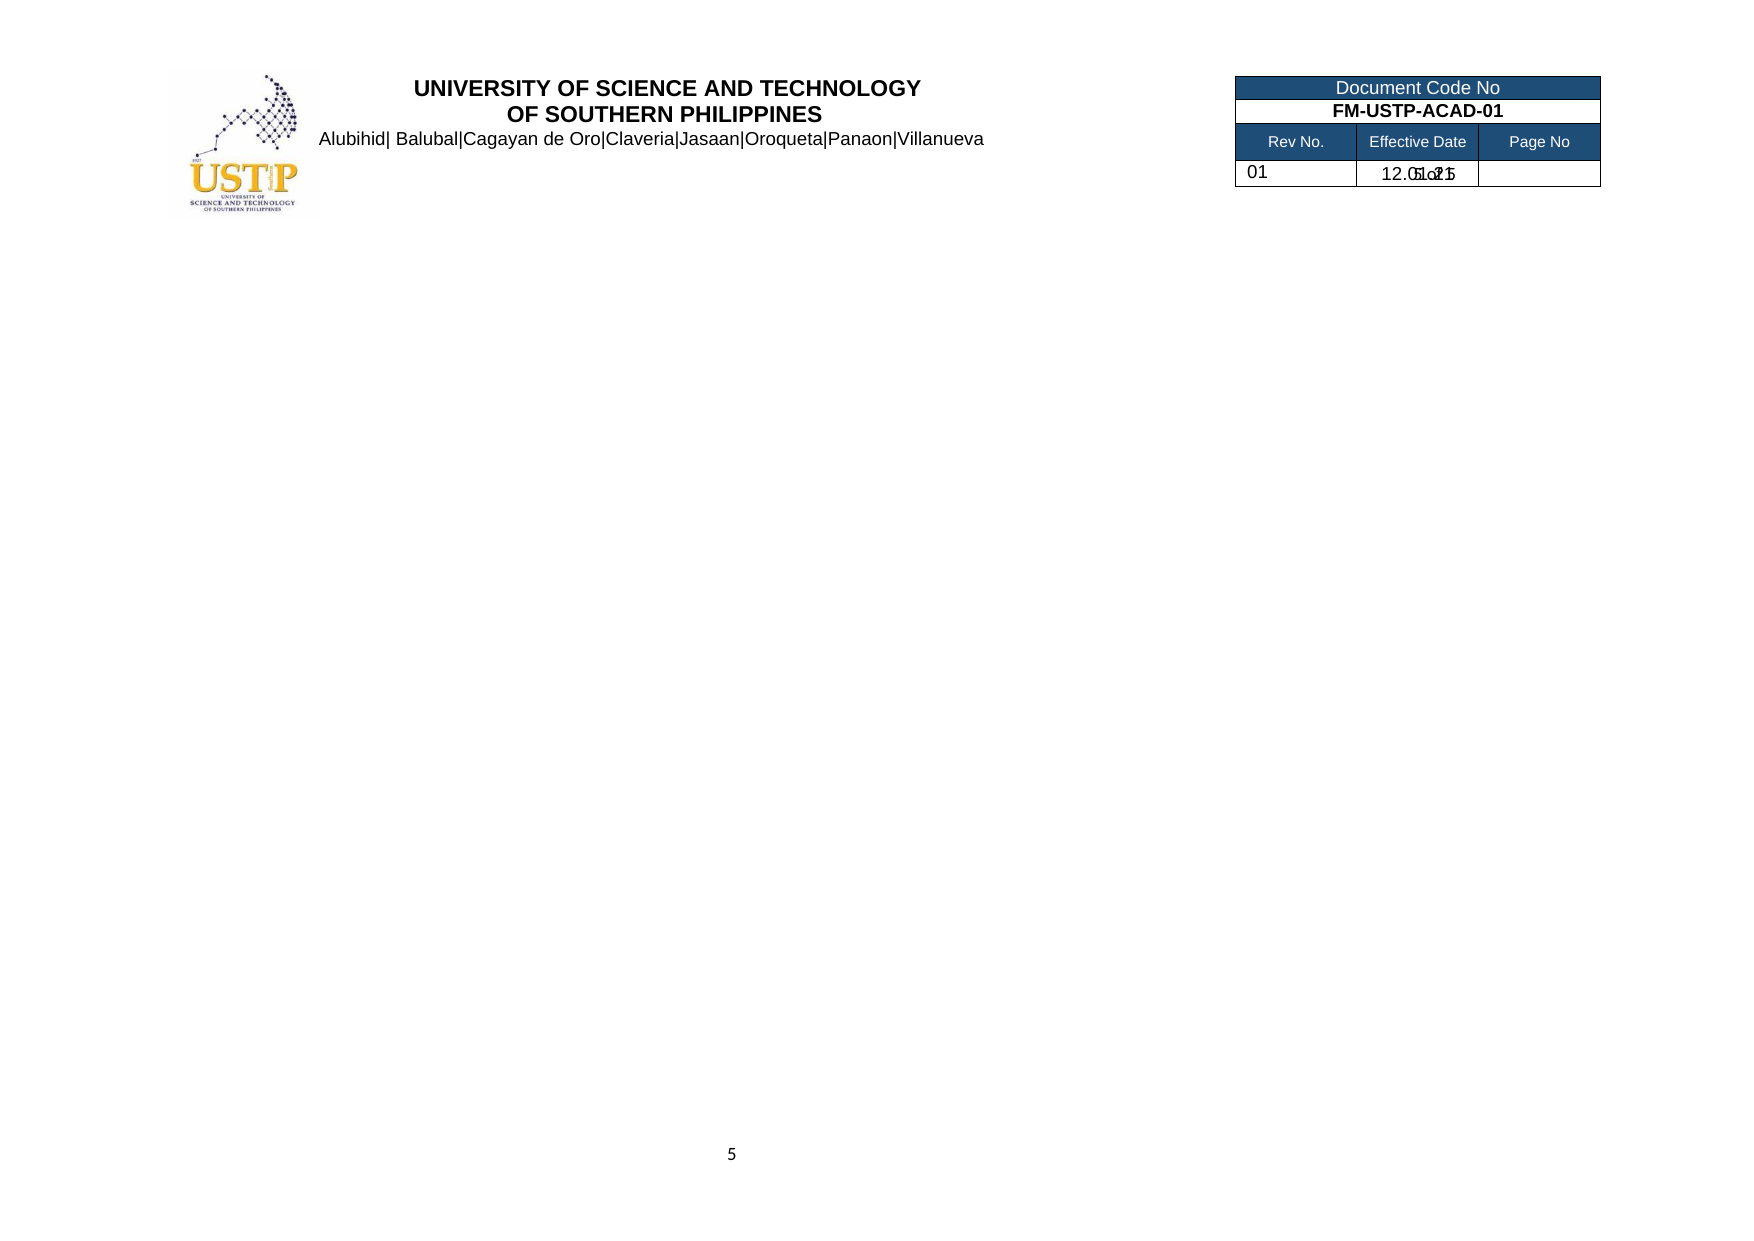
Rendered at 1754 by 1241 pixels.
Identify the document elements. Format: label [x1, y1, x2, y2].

picture [168, 67, 320, 219]
